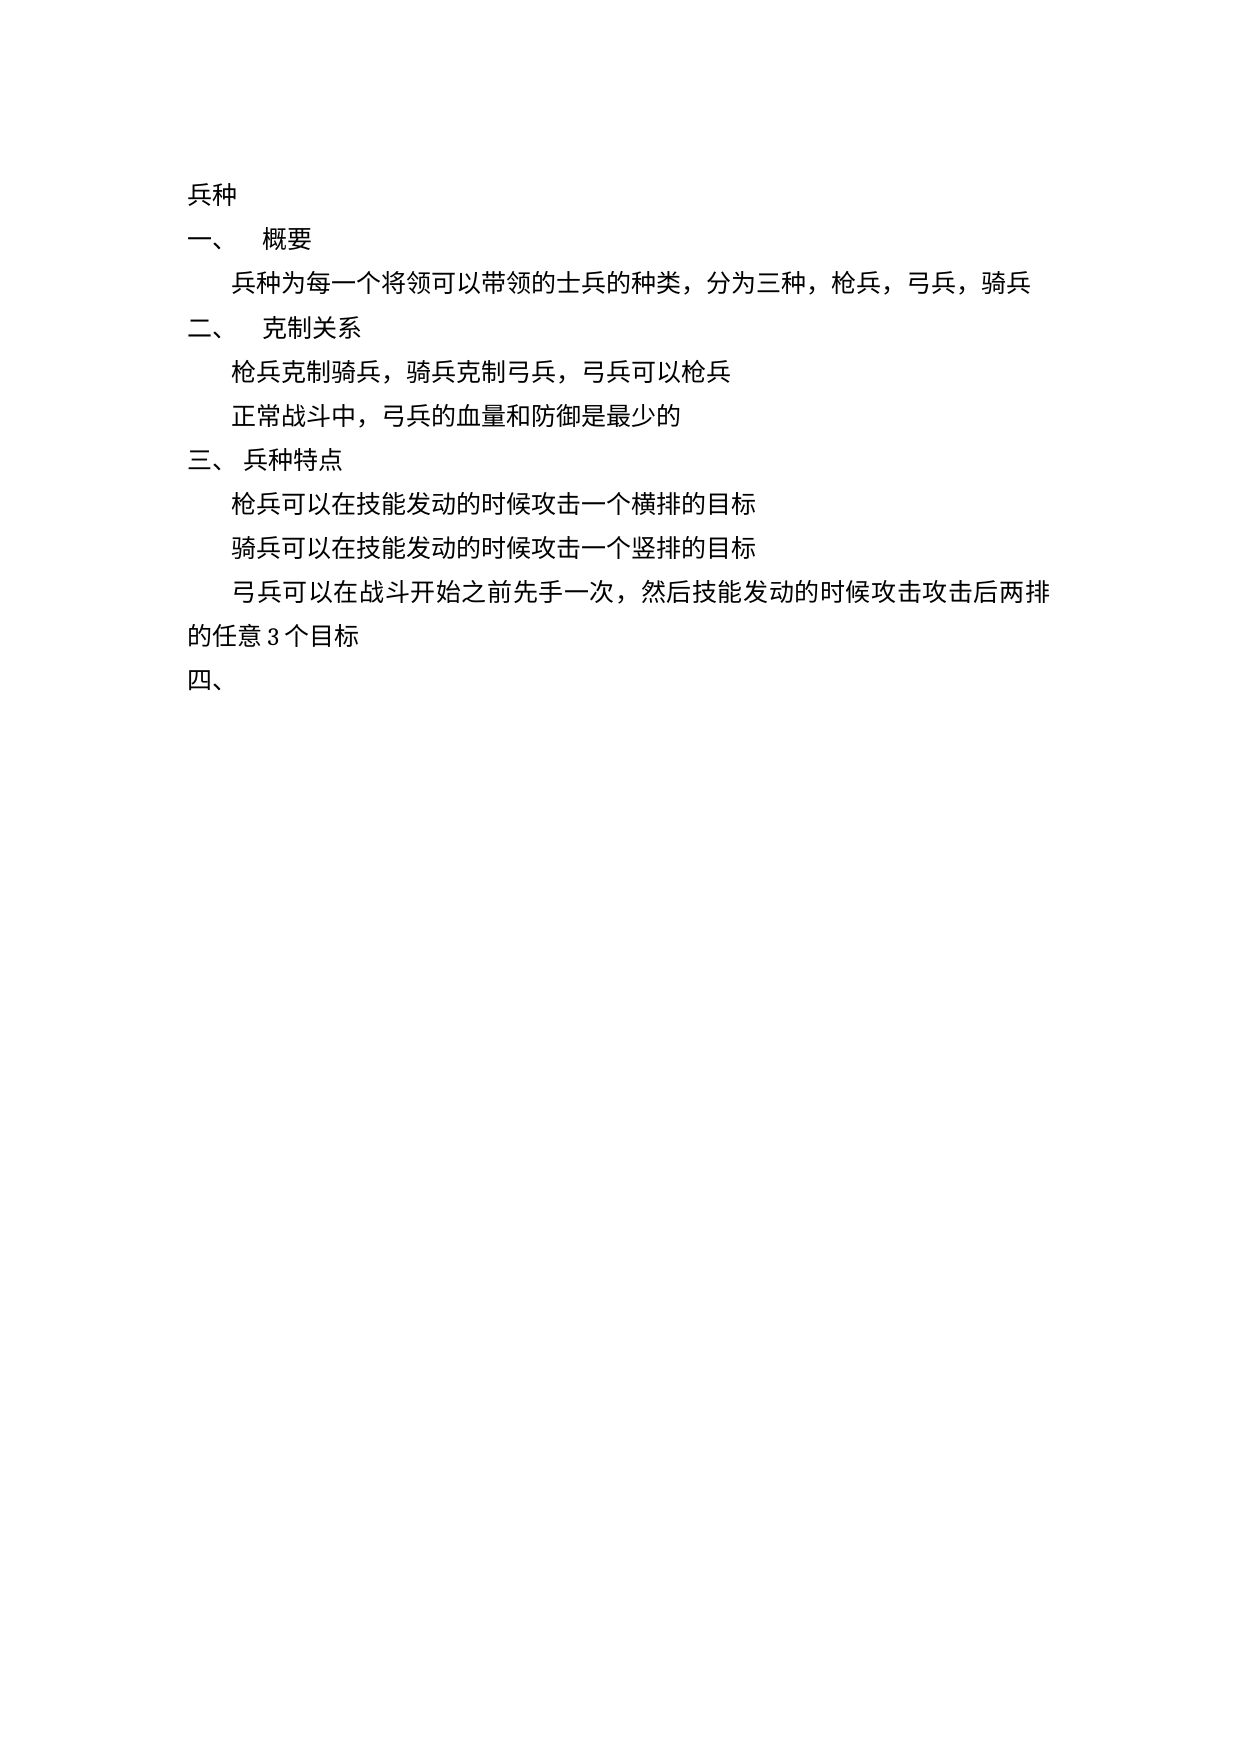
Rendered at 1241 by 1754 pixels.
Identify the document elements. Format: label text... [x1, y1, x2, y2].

text 枪兵克制骑兵，骑兵克制弓兵，弓兵可以枪兵 [187, 348, 1053, 392]
text 弓兵可以在战斗开始之前先手一次，然后技能发动的时候攻击攻击后两排的任意3个目标 [187, 568, 1053, 657]
list 克制关系 [187, 304, 1053, 348]
text 三、 兵种特点 [187, 436, 1053, 480]
text 兵种 [187, 172, 1053, 216]
text 枪兵可以在技能发动的时候攻击一个横排的目标 [187, 480, 1053, 524]
text 四、 [187, 657, 1053, 701]
list 概要 [187, 216, 1053, 260]
text 骑兵可以在技能发动的时候攻击一个竖排的目标 [187, 524, 1053, 568]
text 正常战斗中，弓兵的血量和防御是最少的 [187, 392, 1053, 436]
text 兵种为每一个将领可以带领的士兵的种类，分为三种，枪兵，弓兵，骑兵 [187, 260, 1053, 304]
